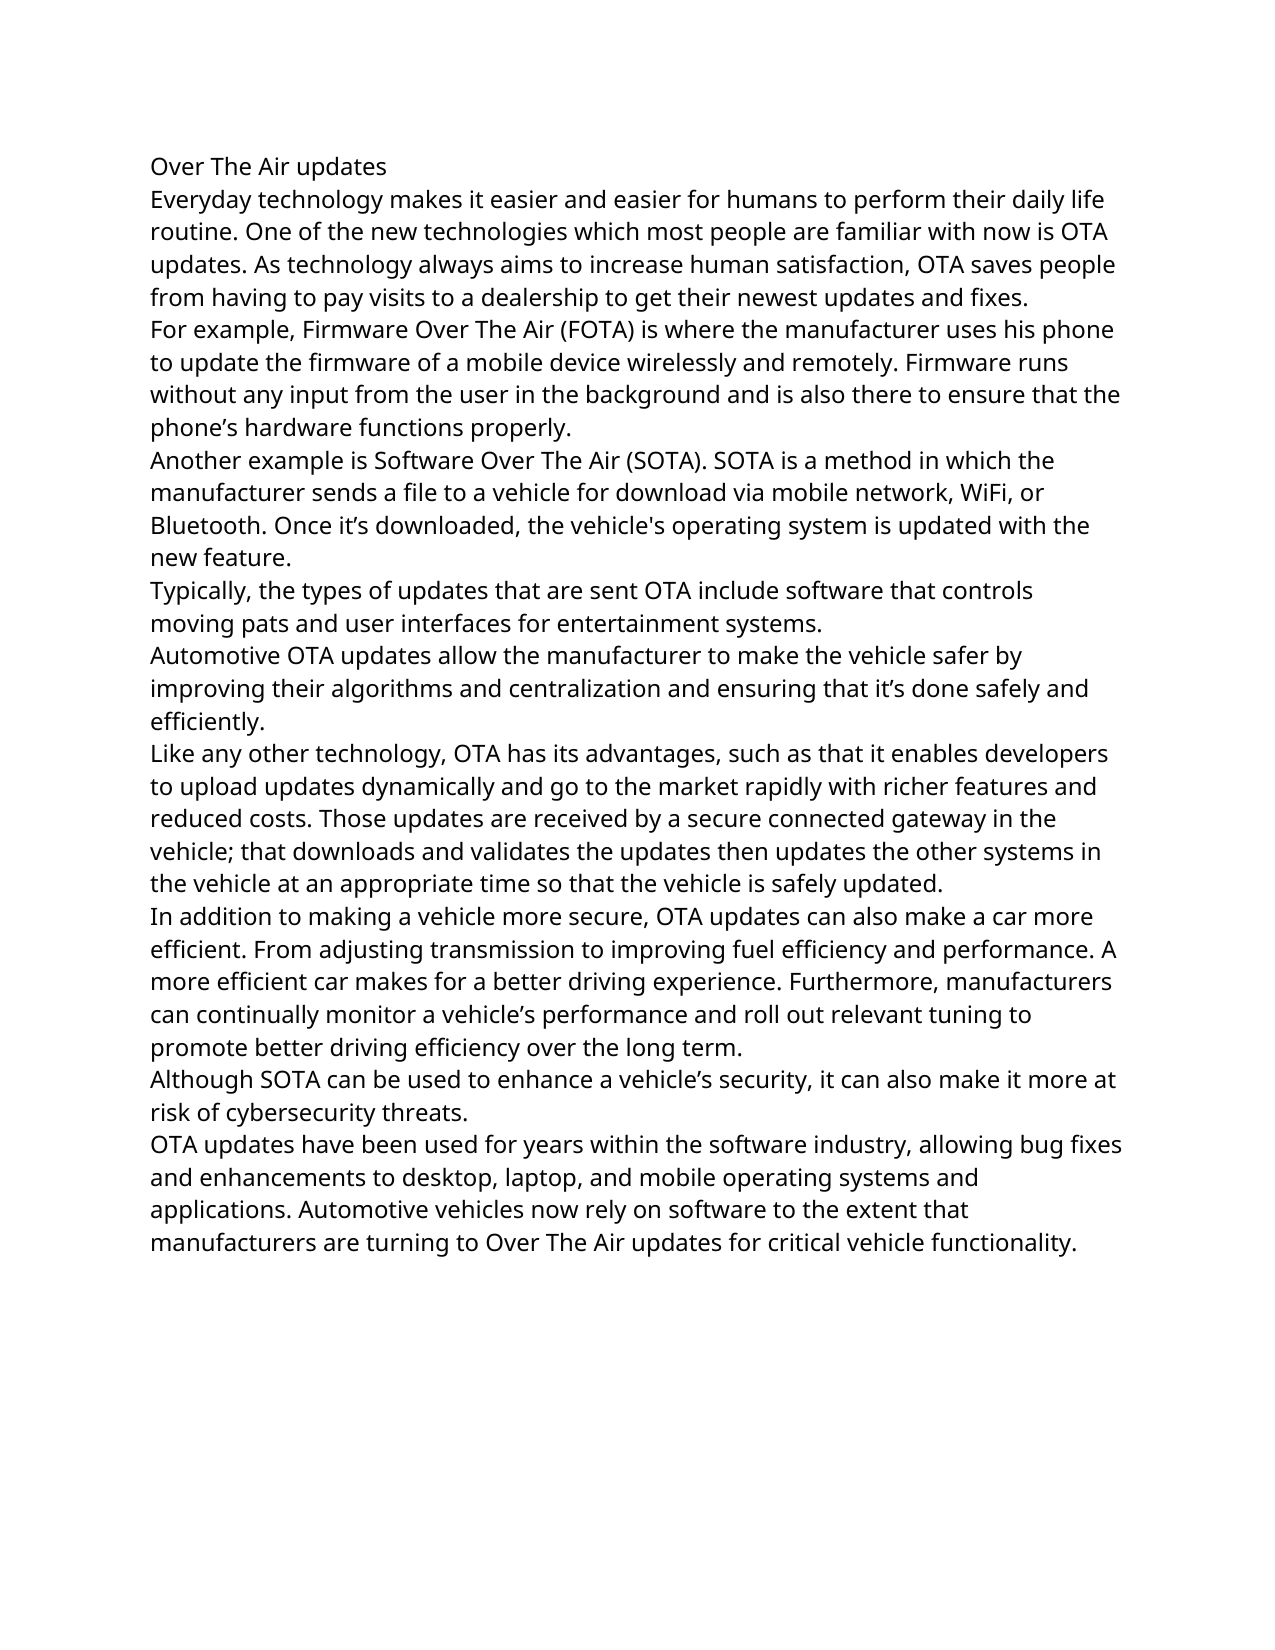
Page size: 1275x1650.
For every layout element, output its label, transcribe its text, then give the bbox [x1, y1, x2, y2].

text Another example is Software Over The Air (SOTA). SOTA is a method in which the manufacturer sends a file to a vehicle for download via mobile network, WiFi, or Bluetooth. Once it’s downloaded, the vehicle's operating system is updated with the new feature. [150, 443, 1125, 574]
text Typically, the types of updates that are sent OTA include software that controls moving pats and user interfaces for entertainment systems. [150, 574, 1125, 639]
text Like any other technology, OTA has its advantages, such as that it enables developers to upload updates dynamically and go to the market rapidly with richer features and reduced costs. Those updates are received by a secure connected gateway in the vehicle; that downloads and validates the updates then updates the other systems in the vehicle at an appropriate time so that the vehicle is safely updated. [150, 737, 1125, 900]
text Over The Air updates [150, 150, 1125, 183]
text Although SOTA can be used to enhance a vehicle’s security, it can also make it more at risk of cybersecurity threats. [150, 1063, 1125, 1128]
text Everyday technology makes it easier and easier for humans to perform their daily life routine. One of the new technologies which most people are familiar with now is OTA updates. As technology always aims to increase human satisfaction, OTA saves people from having to pay visits to a dealership to get their newest updates and fixes. [150, 183, 1125, 313]
text In addition to making a vehicle more secure, OTA updates can also make a car more efficient. From adjusting transmission to improving fuel efficiency and performance. A more efficient car makes for a better driving experience. Furthermore, manufacturers can continually monitor a vehicle’s performance and roll out relevant tuning to promote better driving efficiency over the long term. [150, 900, 1125, 1063]
text Automotive OTA updates allow the manufacturer to make the vehicle safer by improving their algorithms and centralization and ensuring that it’s done safely and efficiently. [150, 639, 1125, 737]
text OTA updates have been used for years within the software industry, allowing bug fixes and enhancements to desktop, laptop, and mobile operating systems and applications. Automotive vehicles now rely on software to the extent that manufacturers are turning to Over The Air updates for critical vehicle functionality. [150, 1128, 1125, 1258]
text For example, Firmware Over The Air (FOTA) is where the manufacturer uses his phone to update the firmware of a mobile device wirelessly and remotely. Firmware runs without any input from the user in the background and is also there to ensure that the phone’s hardware functions properly. [150, 313, 1125, 443]
